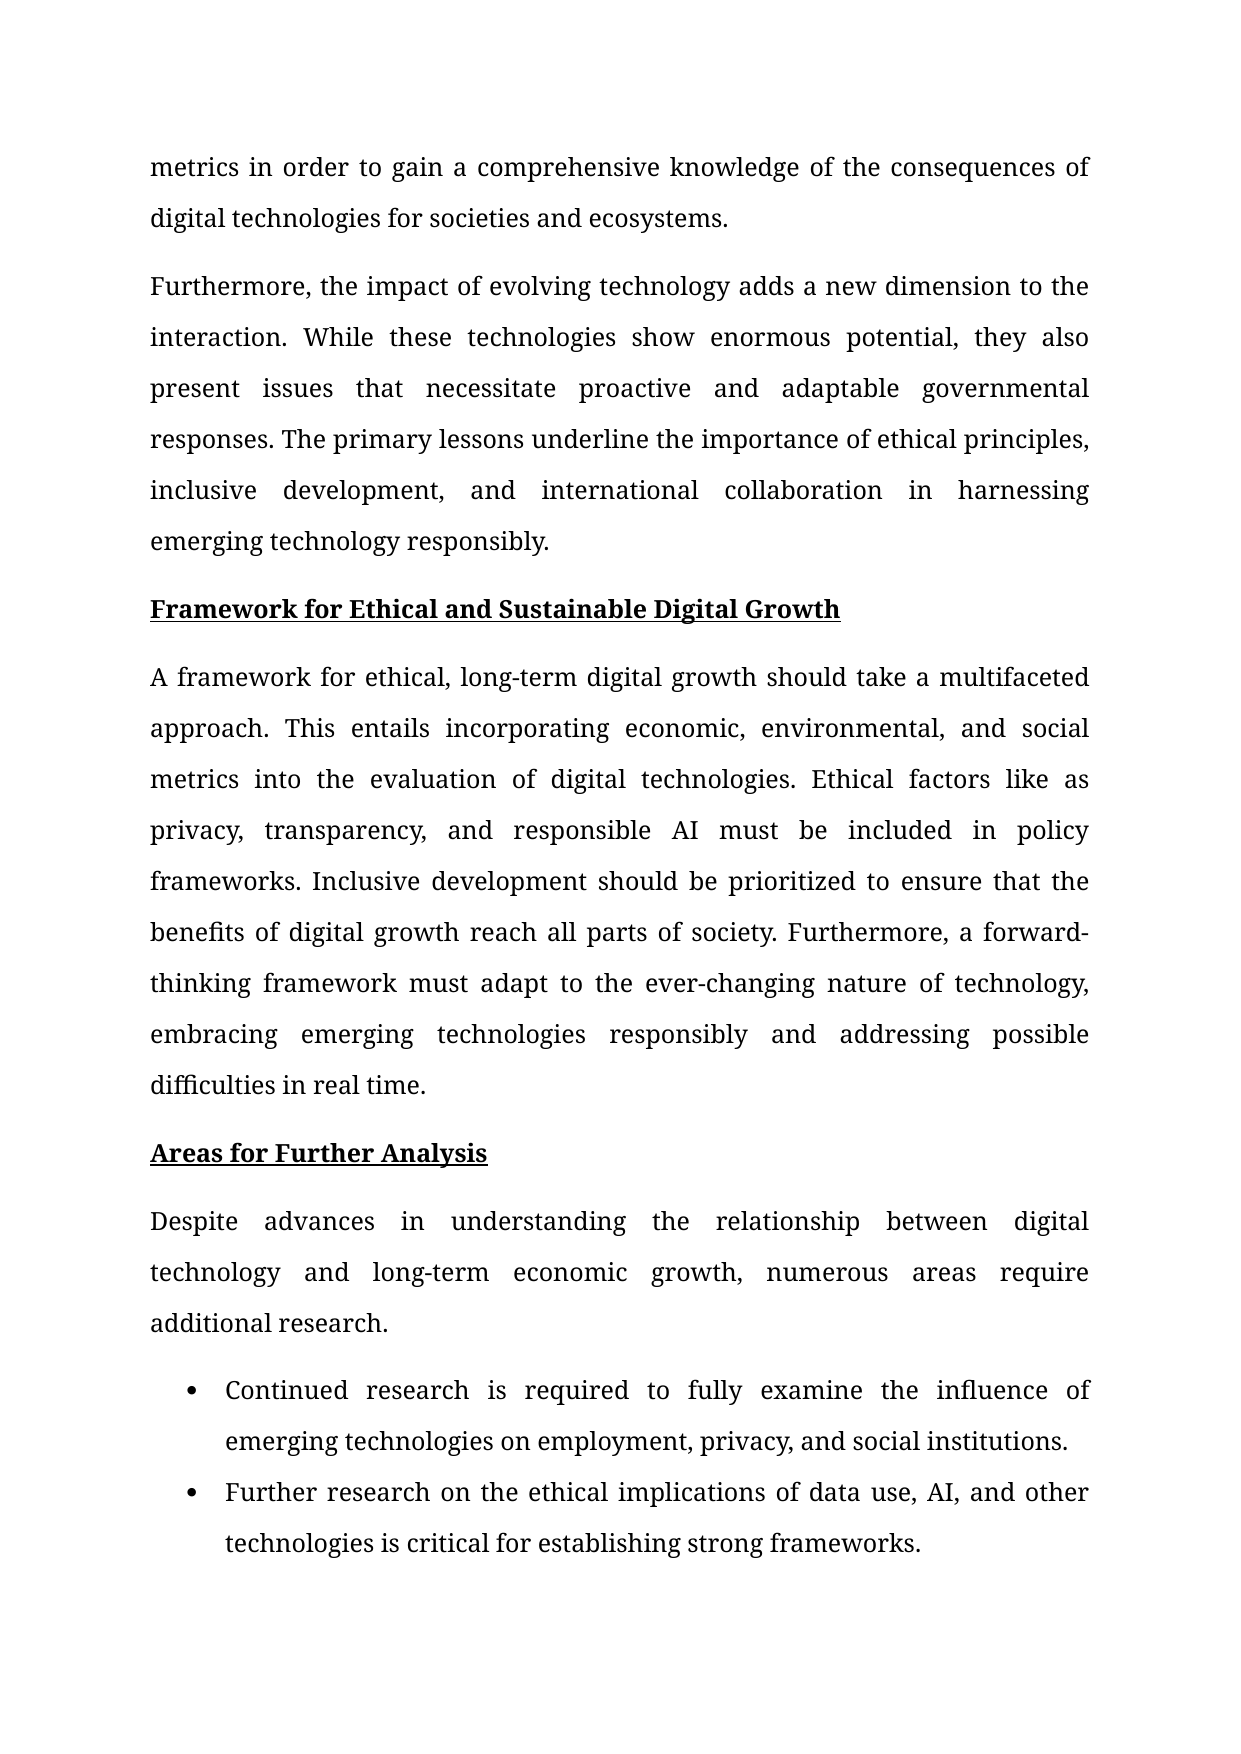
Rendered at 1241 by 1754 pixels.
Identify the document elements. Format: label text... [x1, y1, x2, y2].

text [150, 150, 1090, 235]
text Despite advances in understanding the relationship between digital technology and long-term economic growth, numerous areas require additional research. [150, 1203, 1090, 1339]
text A framework for ethical, long-term digital growth should take a multifaceted approach. This entails incorporating economic, environmental, and social metrics into the evaluation of digital technologies. Ethical factors like as privacy, transparency, and responsible AI must be included in policy frameworks. Inclusive development should be prioritized to ensure that the benefits of digital growth reach all parts of society. Furthermore, a forward-thinking framework must adapt to the ever-changing nature of technology, embracing emerging technologies responsibly and addressing possible difficulties in real time. [150, 659, 1090, 1102]
list Continued research is required to fully examine the influence of emerging technologies on employment, privacy, and social institutions. [187, 1373, 1090, 1458]
list Further research on the ethical implications of data use, AI, and other technologies is critical for establishing strong frameworks. [187, 1475, 1090, 1560]
text Framework for Ethical and Sustainable Digital Growth [150, 592, 1090, 626]
text Furthermore, the impact of evolving technology adds a new dimension to the interaction. While these technologies show enormous potential, they also present issues that necessitate proactive and adaptable governmental responses. The primary lessons underline the importance of ethical principles, inclusive development, and international collaboration in harnessing emerging technology responsibly. [150, 269, 1090, 558]
text Areas for Further Analysis [150, 1135, 1090, 1169]
